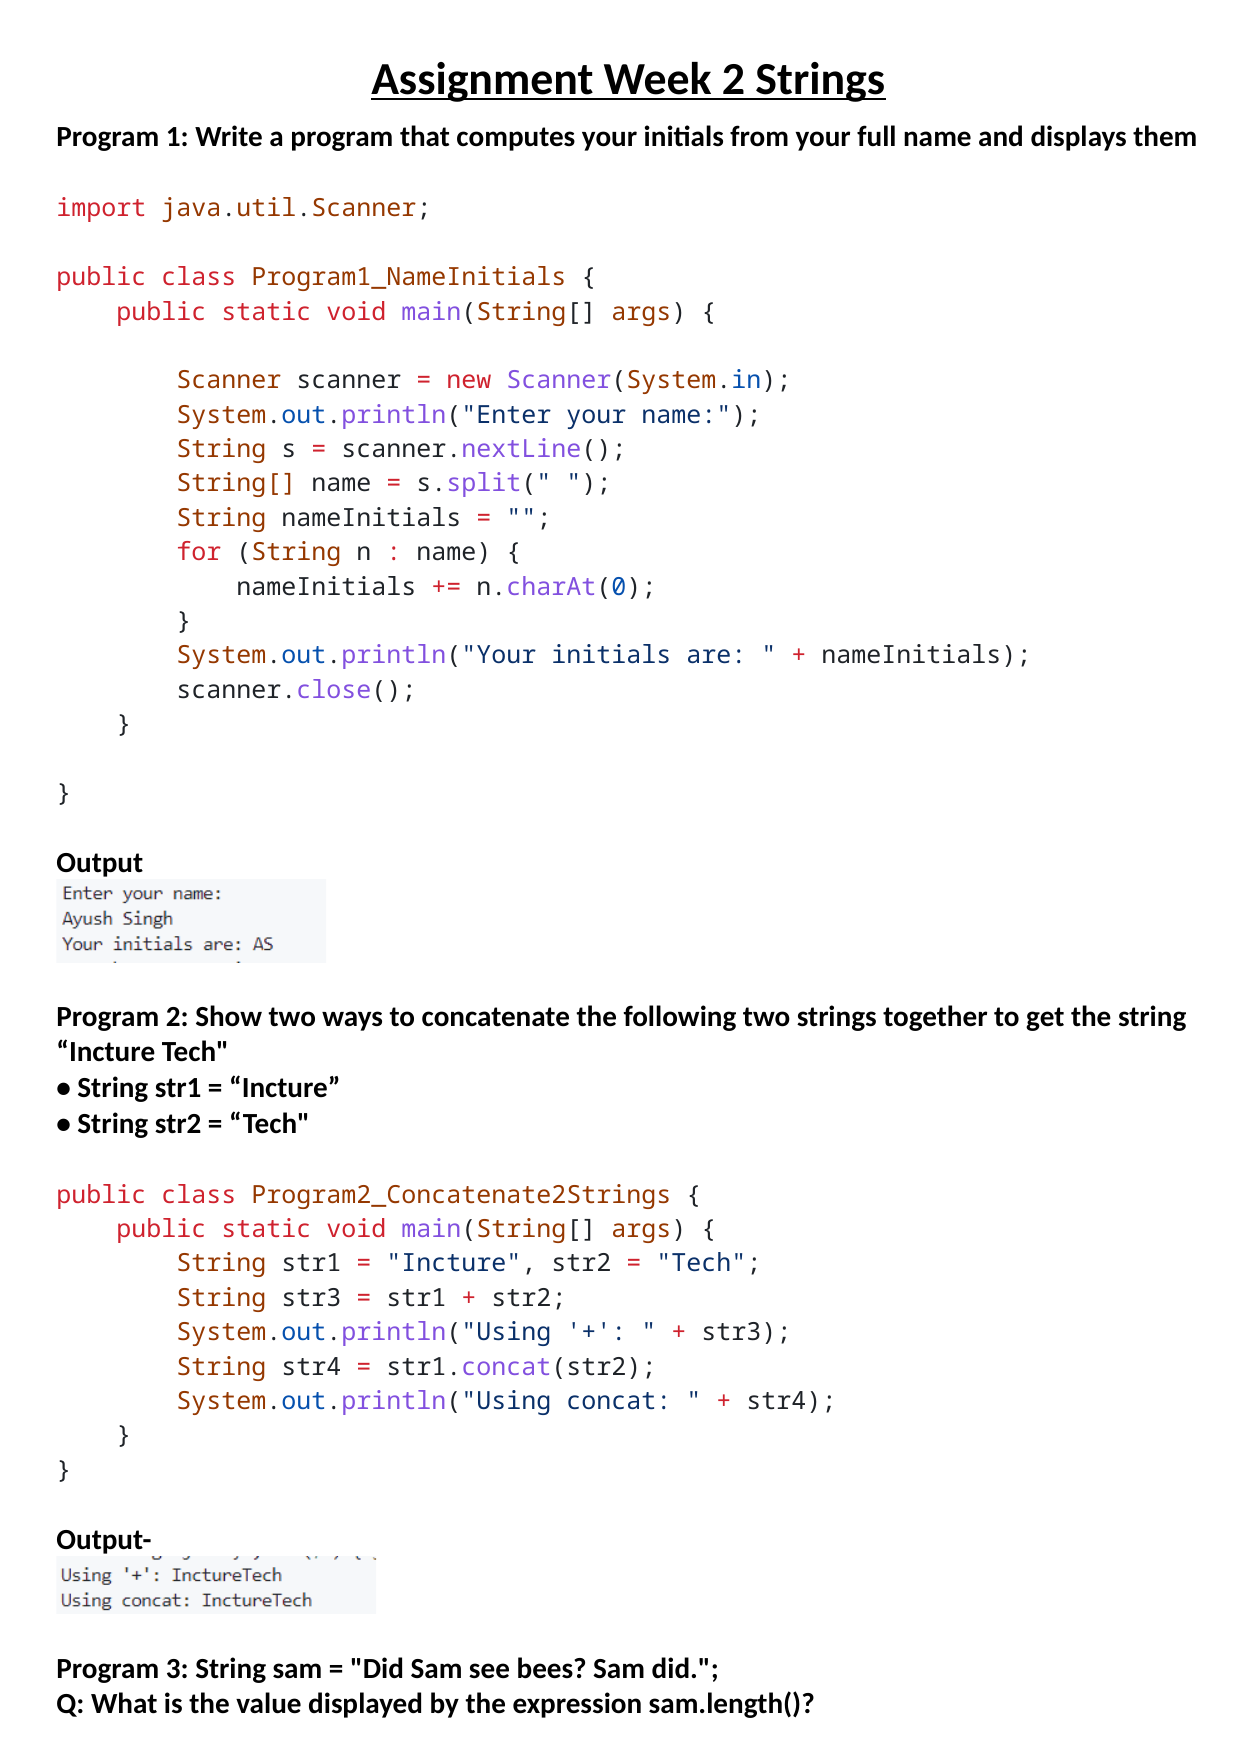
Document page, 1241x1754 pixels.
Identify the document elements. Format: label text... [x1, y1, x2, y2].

text public class Program2_Concatenate2Strings { [56, 1176, 1200, 1210]
text } [56, 1417, 1200, 1451]
text } [56, 705, 1200, 740]
text Q: What is the value displayed by the expression sam.length()? [56, 1685, 1200, 1721]
text } [56, 1451, 1200, 1485]
text System.out.println("Your initials are: " + nameInitials); [56, 637, 1200, 671]
text System.out.println("Using concat: " + str4); [56, 1382, 1200, 1417]
text String[] name = s.split(" "); [56, 465, 1200, 499]
text public class Program1_NameInitials { [56, 258, 1200, 293]
text • String str2 = “Tech" [56, 1105, 1200, 1140]
text } [56, 602, 1200, 637]
text scanner.close(); [56, 671, 1200, 705]
text System.out.println("Enter your name:"); [56, 396, 1200, 430]
text } [56, 774, 1200, 808]
text nameInitials += n.charAt(0); [56, 568, 1200, 602]
text String s = scanner.nextLine(); [56, 430, 1200, 465]
text String str1 = "Incture", str2 = "Tech"; [56, 1245, 1200, 1279]
text import java.util.Scanner; [56, 190, 1200, 224]
text Program 1: Write a program that computes your initials from your full name and displays them [56, 118, 1200, 154]
text Output- [56, 1521, 1200, 1557]
text Assignment Week 2 Strings [56, 50, 1200, 106]
text Program 2: Show two ways to concatenate the following two strings together to get the string “Incture Tech" [56, 998, 1200, 1069]
picture [56, 1556, 377, 1614]
text Program 3: String sam = "Did Sam see bees? Sam did."; [56, 1650, 1200, 1685]
text Output [56, 844, 1200, 880]
text String nameInitials = ""; [56, 499, 1200, 533]
text System.out.println("Using '+': " + str3); [56, 1313, 1200, 1348]
text Scanner scanner = new Scanner(System.in); [56, 362, 1200, 396]
text public static void main(String[] args) { [56, 293, 1200, 327]
text • String str1 = “Incture” [56, 1069, 1200, 1105]
picture [56, 879, 327, 963]
text public static void main(String[] args) { [56, 1210, 1200, 1245]
text String str4 = str1.concat(str2); [56, 1348, 1200, 1382]
text String str3 = str1 + str2; [56, 1279, 1200, 1313]
text for (String n : name) { [56, 533, 1200, 568]
